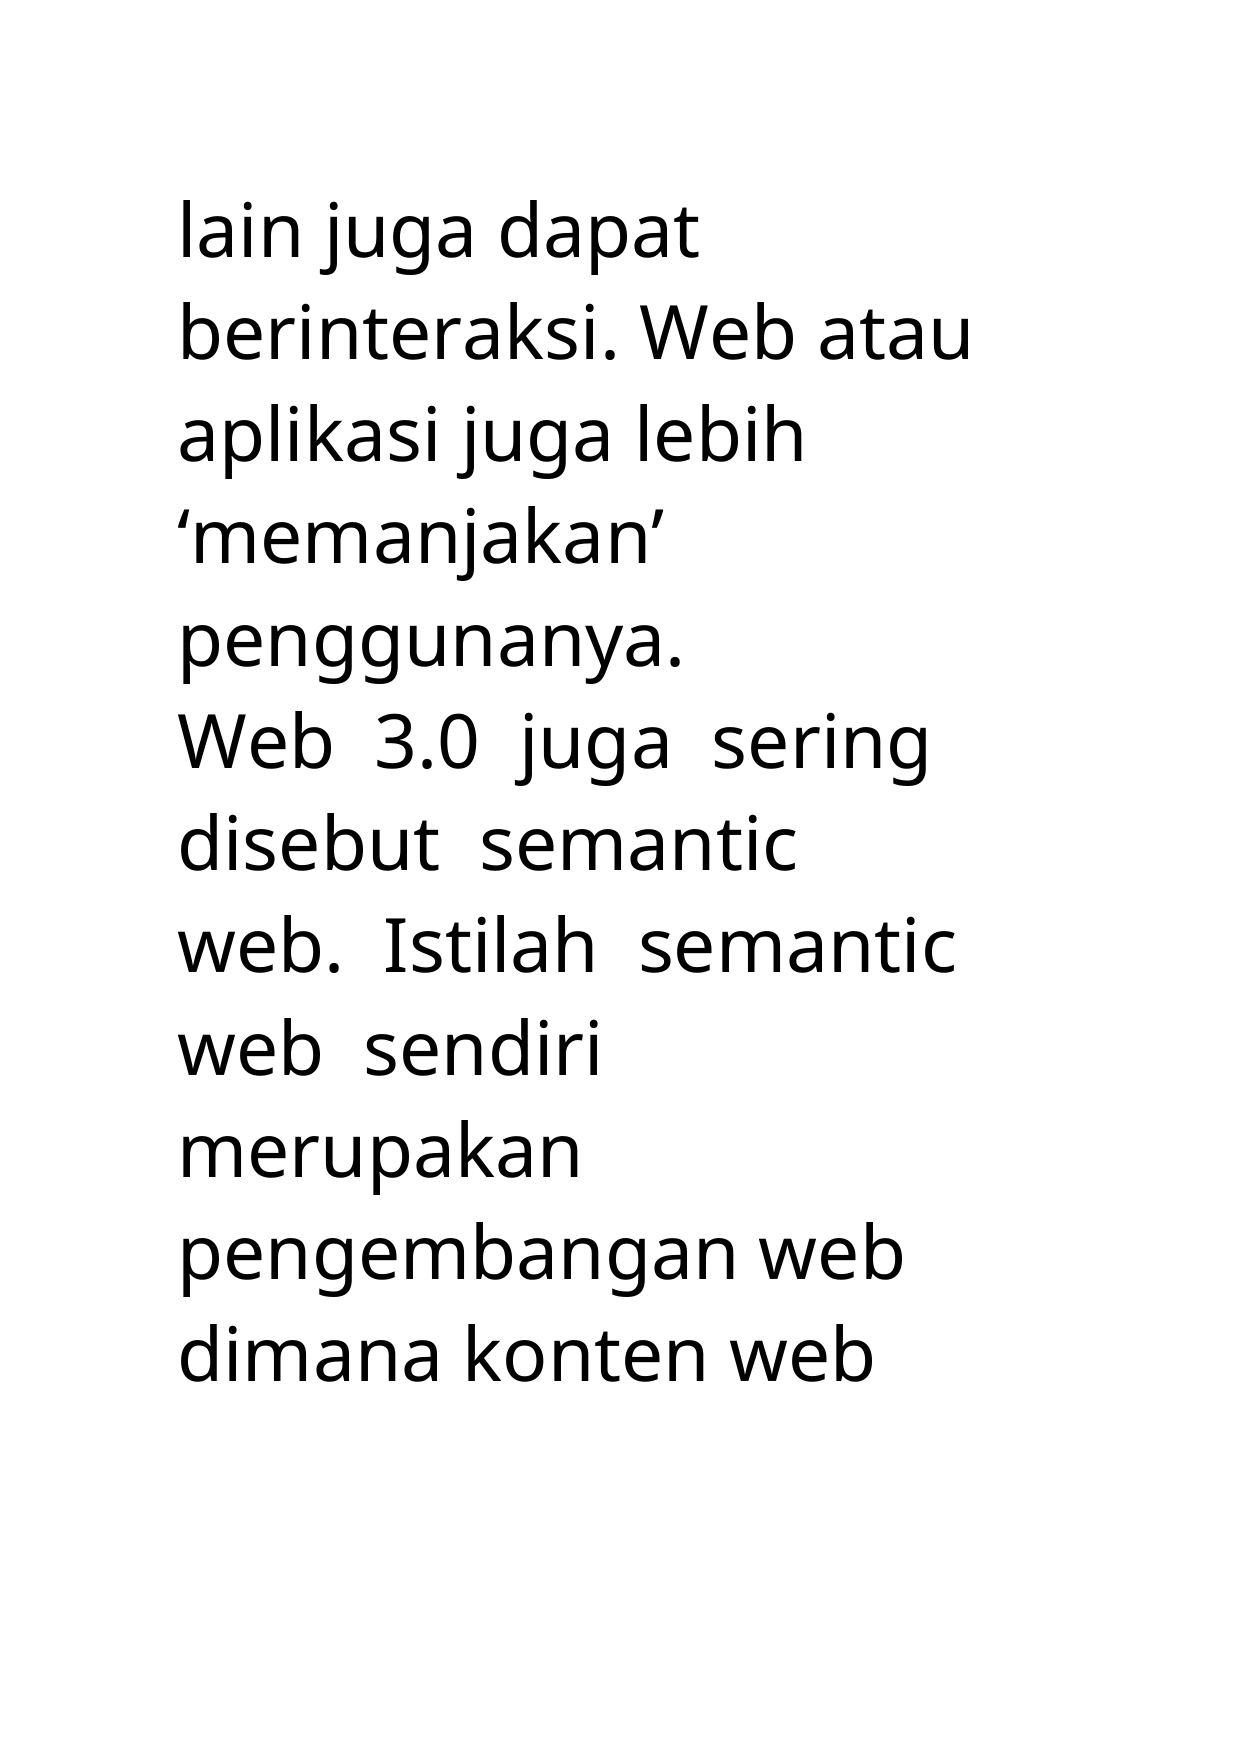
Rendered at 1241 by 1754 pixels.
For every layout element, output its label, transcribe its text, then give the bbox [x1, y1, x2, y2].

text aplikasi juga lebih ‘memanjakan’ penggunanya. [177, 382, 1004, 688]
text merupakan pengembangan web dimana konten web ditampilkan tidak hanya dalam [177, 1097, 1004, 1403]
text Web 3.0 juga sering disebut semantic web. Istilah semantic web sendiri [177, 688, 1004, 1097]
text sama lain, tetapi satu aplikasi dengan yang lain juga dapat berinteraksi. Web atau [177, 177, 1004, 382]
